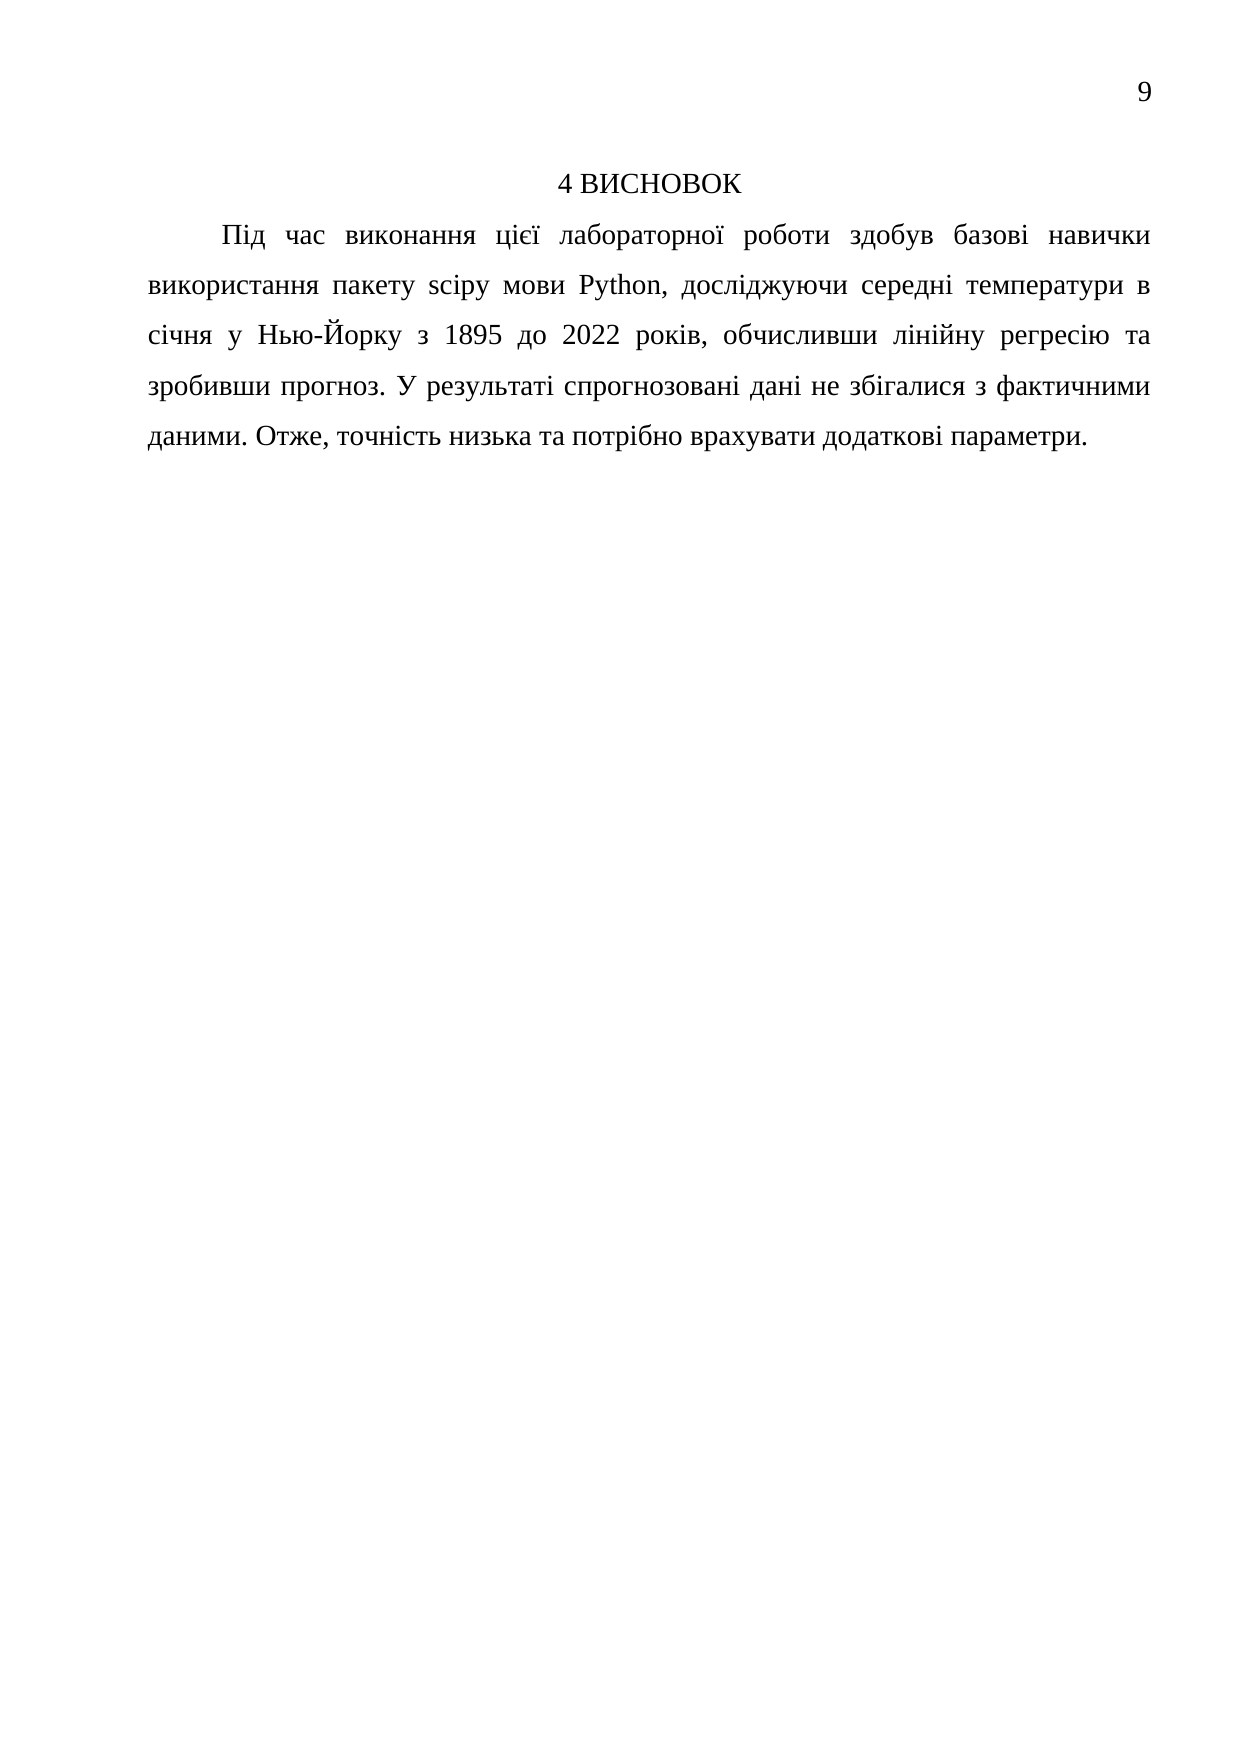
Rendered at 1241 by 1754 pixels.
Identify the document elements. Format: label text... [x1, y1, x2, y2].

text Під час виконання цієї лабораторної роботи здобув базові навички використання пакету scipy мови Python, досліджуючи середні температури в січня у Нью-Йорку з 1895 до 2022 років, обчисливши лінійну регресію та зробивши прогноз. У результаті спрогнозовані дані не збігалися з фактичними даними. Отже, точність низька та потрібно врахувати додаткові параметри. [148, 217, 1152, 452]
subtitle 4 ВИСНОВОК [148, 166, 1152, 199]
